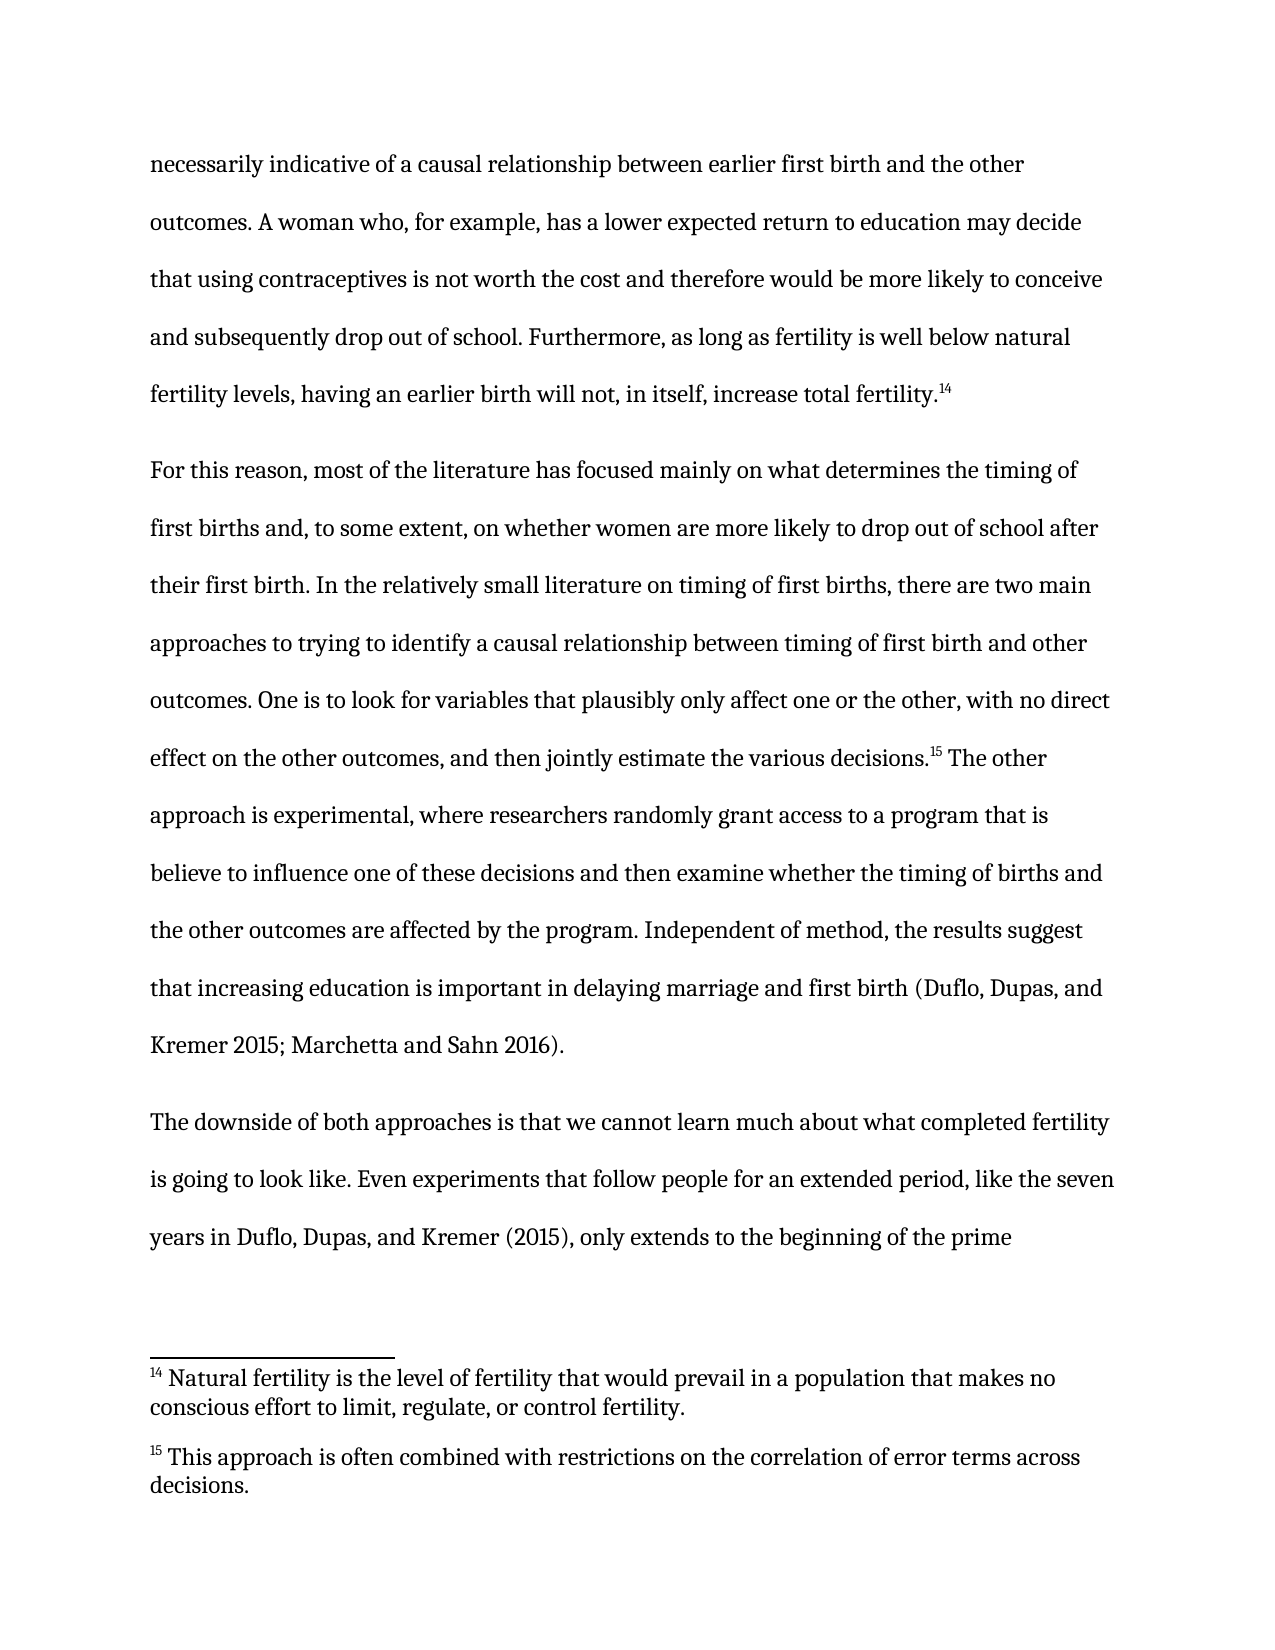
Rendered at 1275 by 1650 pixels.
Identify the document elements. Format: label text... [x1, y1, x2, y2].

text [150, 1107, 1125, 1251]
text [150, 150, 1125, 409]
text For this reason, most of the literature has focused mainly on what determines the timing of first births and, to some extent, on whether women are more likely to drop out of school after their first birth. In the relatively small literature on timing of first births, there are two main approaches to trying to identify a causal relationship between timing of first birth and other outcomes. One is to look for variables that plausibly only affect one or the other, with no direct effect on the other outcomes, and then jointly estimate the various decisions. The other approach is experimental, where researchers randomly grant access to a program that is believe to influence one of these decisions and then examine whether the timing of births and the other outcomes are affected by the program. Independent of method, the results suggest that increasing education is important in delaying marriage and first birth (Duflo, Dupas, and Kremer 2015; Marchetta and Sahn 2016). [150, 456, 1125, 1060]
